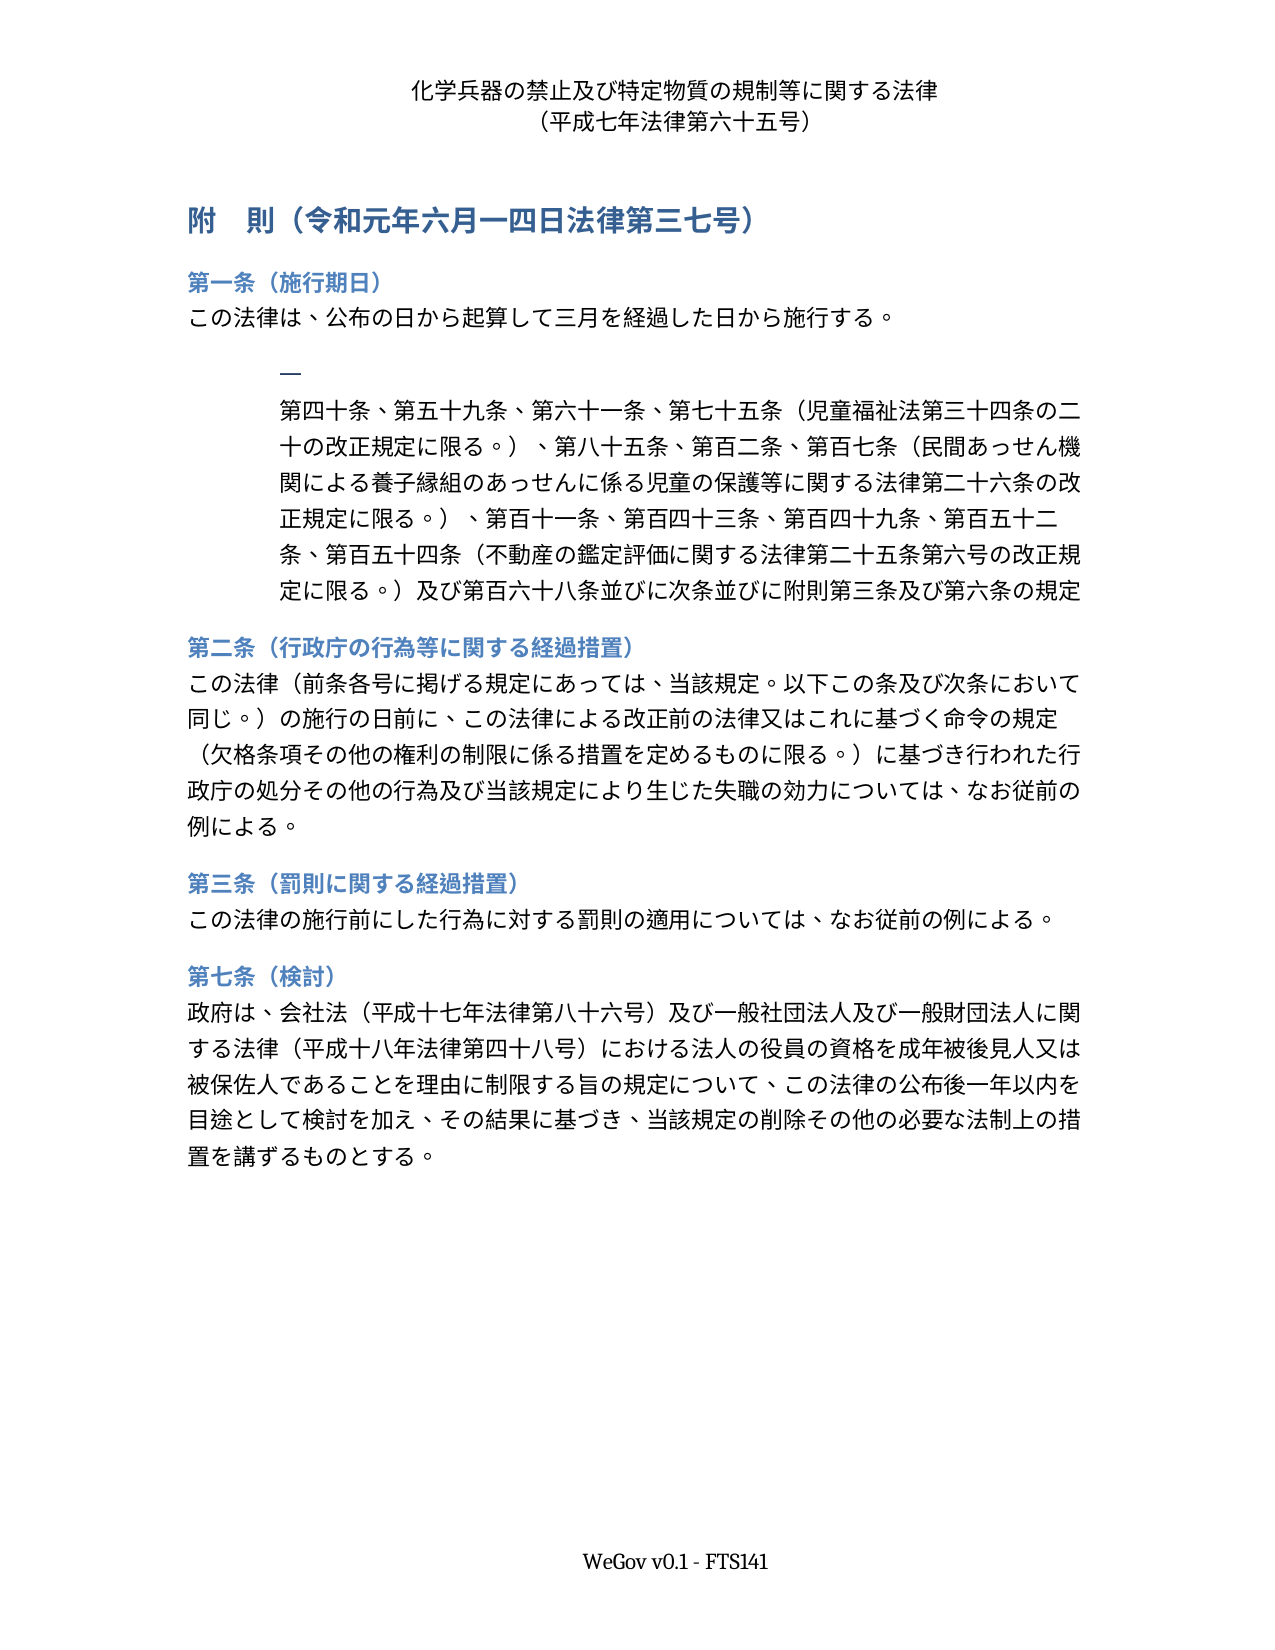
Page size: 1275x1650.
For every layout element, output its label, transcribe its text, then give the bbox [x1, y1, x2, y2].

subtitle 第二条（行政庁の行為等に関する経過措置） [187, 632, 1087, 663]
subtitle 第七条（検討） [187, 961, 1087, 992]
subtitle 一 [279, 359, 1087, 390]
text この法律の施行前にした行為に対する罰則の適用については、なお従前の例による。 [187, 904, 1087, 935]
text この法律（前条各号に掲げる規定にあっては、当該規定。以下この条及び次条において同じ。）の施行の日前に、この法律による改正前の法律又はこれに基づく命令の規定（欠格条項その他の権利の制限に係る措置を定めるものに限る。）に基づき行われた行政庁の処分その他の行為及び当該規定により生じた失職の効力については、なお従前の例による。 [187, 667, 1087, 842]
text この法律は、公布の日から起算して三月を経過した日から施行する。 [187, 302, 1087, 334]
subtitle 附 則（令和元年六月一四日法律第三七号） [187, 200, 1087, 240]
text 第四十条、第五十九条、第六十一条、第七十五条（児童福祉法第三十四条の二十の改正規定に限る。）、第八十五条、第百二条、第百七条（民間あっせん機関による養子縁組のあっせんに係る児童の保護等に関する法律第二十六条の改正規定に限る。）、第百十一条、第百四十三条、第百四十九条、第百五十二条、第百五十四条（不動産の鑑定評価に関する法律第二十五条第六号の改正規定に限る。）及び第百六十八条並びに次条並びに附則第三条及び第六条の規定 [279, 395, 1087, 606]
subtitle 第三条（罰則に関する経過措置） [187, 868, 1087, 899]
subtitle 第一条（施行期日） [187, 266, 1087, 298]
text 政府は、会社法（平成十七年法律第八十六号）及び一般社団法人及び一般財団法人に関する法律（平成十八年法律第四十八号）における法人の役員の資格を成年被後見人又は被保佐人であることを理由に制限する旨の規定について、この法律の公布後一年以内を目途として検討を加え、その結果に基づき、当該規定の削除その他の必要な法制上の措置を講ずるものとする。 [187, 997, 1087, 1172]
